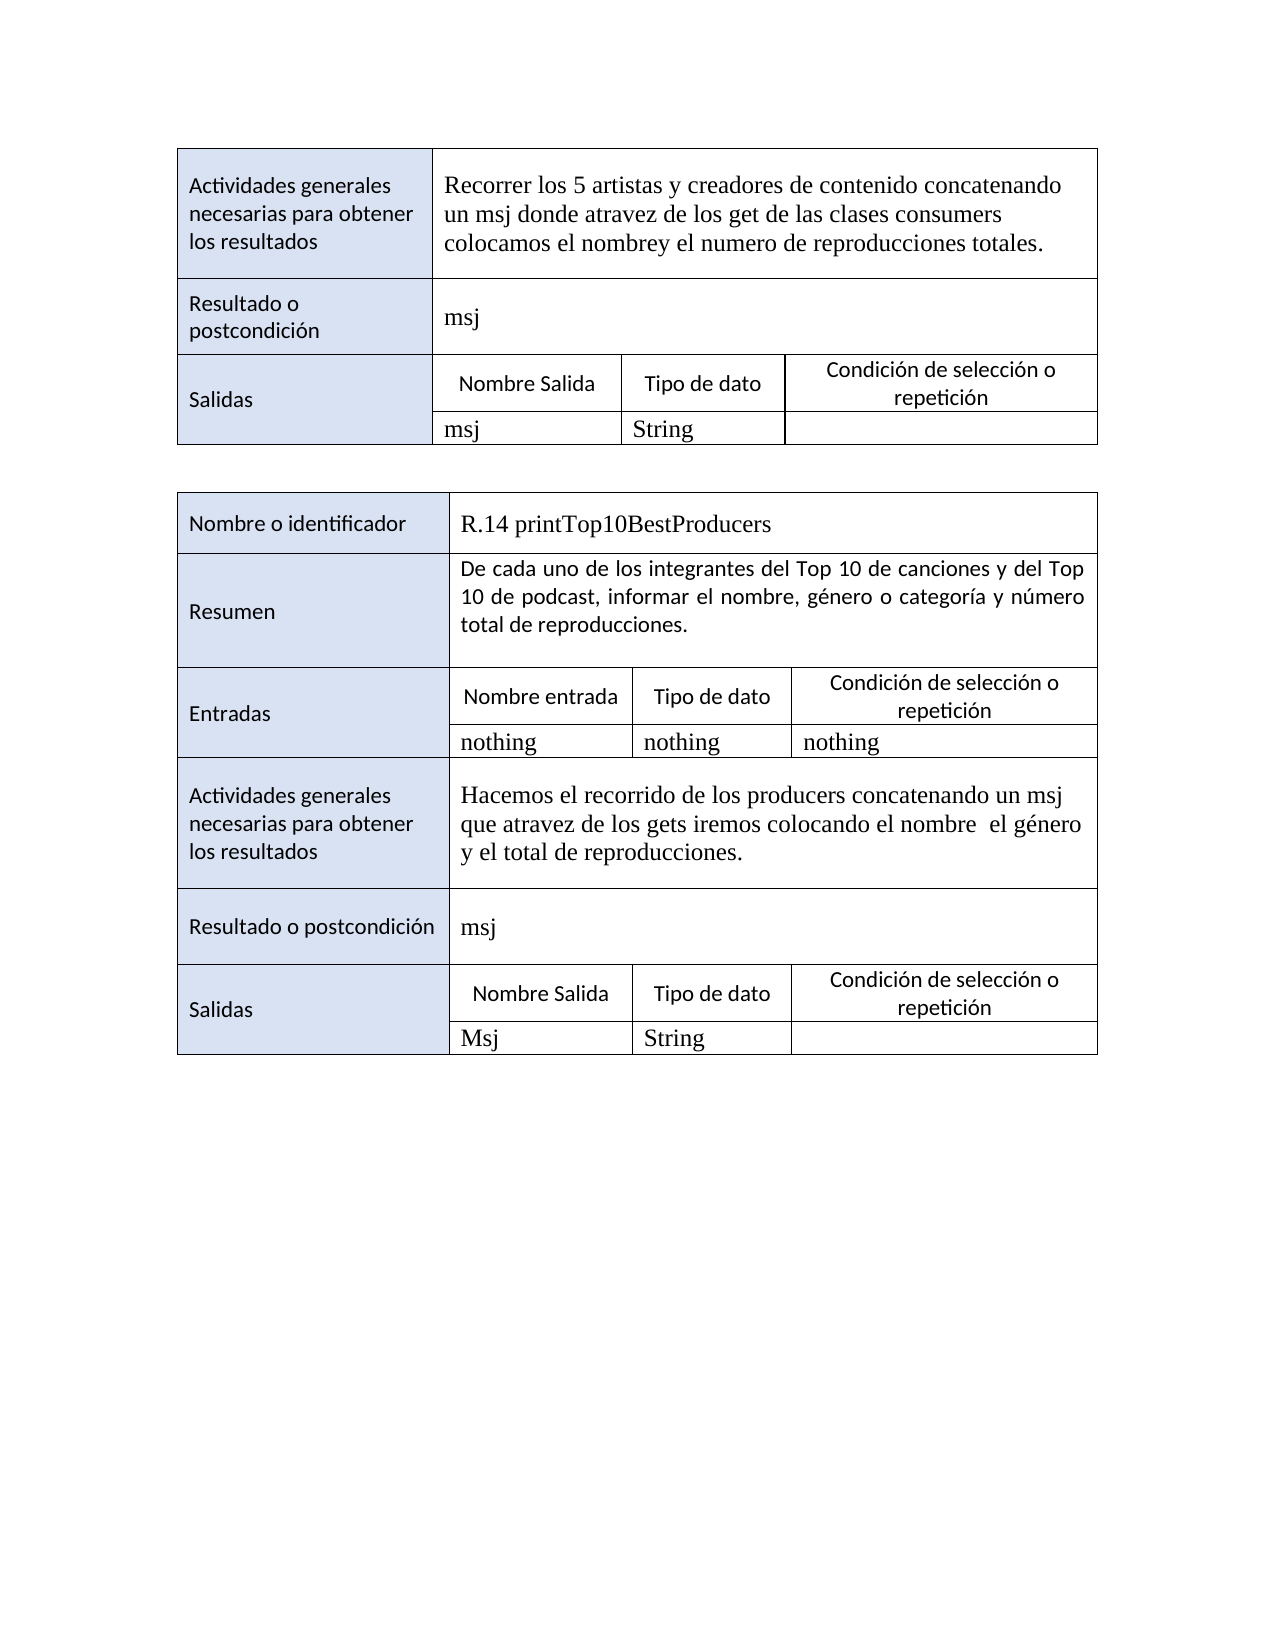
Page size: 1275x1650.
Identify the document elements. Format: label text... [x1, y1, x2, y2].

table_cell Resultado o postcondición [178, 889, 449, 964]
table_cell msj [450, 889, 1097, 964]
table_cell Msj [450, 1022, 632, 1054]
table_cell msj [433, 279, 1097, 354]
table_cell nothing [633, 725, 791, 757]
table_cell Condición de selección o repetición [786, 355, 1097, 411]
table_cell Hacemos el recorrido de los producers concatenando un msj que atravez de los gets iremos colocando el nombre el género y el total de reproducciones. [450, 758, 1097, 888]
table_cell Condición de selección o repetición [792, 668, 1097, 724]
table_cell String [633, 1022, 791, 1054]
table_cell Condición de selección o repetición [792, 965, 1097, 1021]
table_cell Entradas [178, 668, 449, 757]
table_cell Tipo de dato [622, 355, 784, 411]
table_cell nothing [792, 725, 1097, 757]
table_cell nothing [450, 725, 632, 757]
table_header R.14 printTop10BestProducers [450, 493, 1097, 553]
table_cell Recorrer los 5 artistas y creadores de contenido concatenando un msj donde atravez de los get de las clases consumers colocamos el nombrey el numero de reproducciones totales. [433, 149, 1097, 278]
table_cell De cada uno de los integrantes del Top 10 de canciones y del Top 10 de podcast, informar el nombre, género o categoría y número total de reproducciones. [450, 554, 1097, 667]
table_cell Actividades generales necesarias para obtener los resultados [178, 758, 449, 888]
table_cell Resumen [178, 554, 449, 667]
table_cell Tipo de dato [633, 668, 791, 724]
table_cell Nombre entrada [450, 668, 632, 724]
table_cell Salidas [178, 965, 449, 1054]
table_header Nombre o identificador [178, 493, 449, 553]
table_cell [786, 412, 1097, 444]
table_cell msj [433, 412, 621, 444]
table_cell Nombre Salida [450, 965, 632, 1021]
table_cell Nombre Salida [433, 355, 621, 411]
table_cell Salidas [178, 355, 432, 444]
table_cell Resultado o postcondición [178, 279, 432, 354]
table_cell [792, 1022, 1097, 1054]
table_cell String [622, 412, 784, 444]
table_cell Actividades generales necesarias para obtener los resultados [178, 149, 432, 278]
table_cell Tipo de dato [633, 965, 791, 1021]
